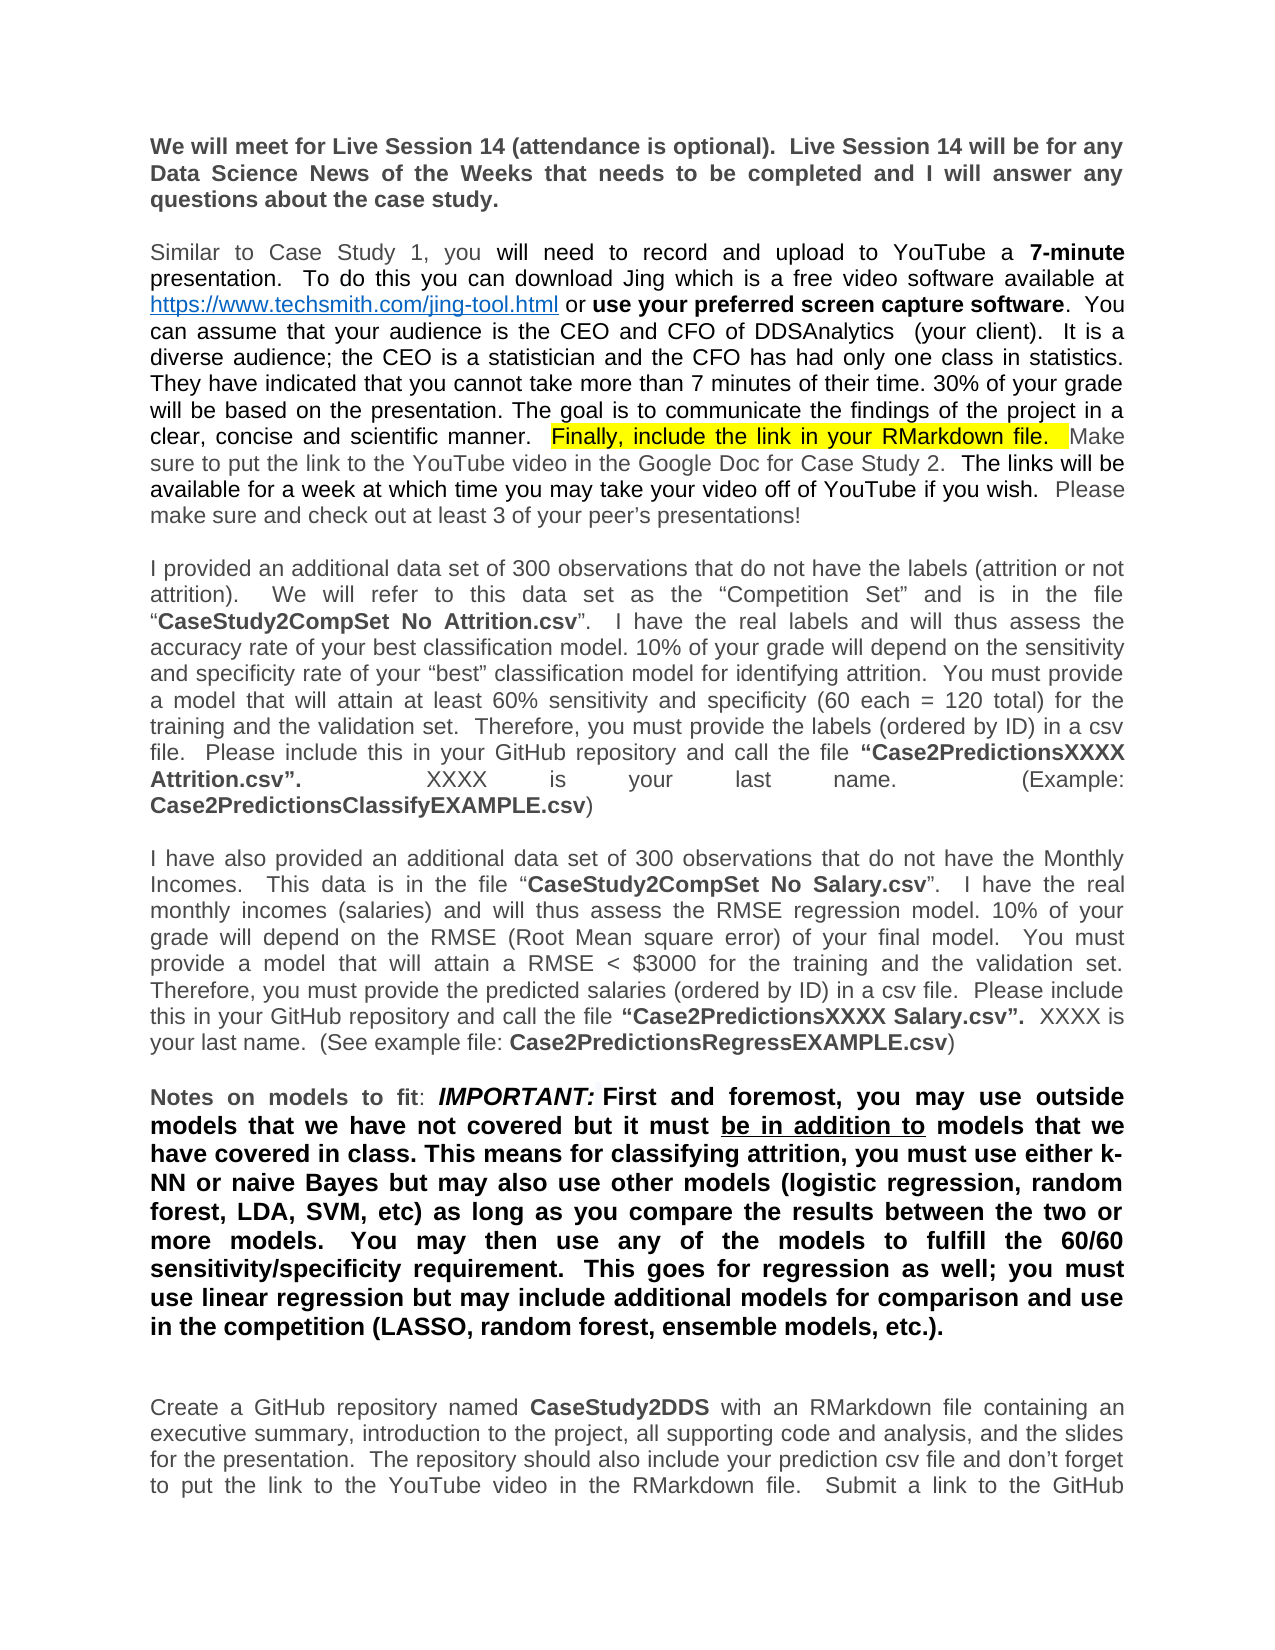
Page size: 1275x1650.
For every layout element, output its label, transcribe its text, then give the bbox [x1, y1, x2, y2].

text Notes on models to fit: IMPORTANT: First and foremost, you may use outside models that we have not covered but it must be in addition to models that we have covered in class. This means for classifying attrition, you must use either k-NN or naive Bayes but may also use other models (logistic regression, random forest, LDA, SVM, etc) as long as you compare the results between the two or more models. You may then use any of the models to fulfill the 60/60 sensitivity/specificity requirement. This goes for regression as well; you must use linear regression but may include additional models for comparison and use in the competition (LASSO, random forest, ensemble models, etc.). [150, 1082, 1125, 1341]
text I have also provided an additional data set of 300 observations that do not have the Monthly Incomes. This data is in the file “CaseStudy2CompSet No Salary.csv”. I have the real monthly incomes (salaries) and will thus assess the RMSE regression model. 10% of your grade will depend on the RMSE (Root Mean square error) of your final model. You must provide a model that will attain a RMSE < $3000 for the training and the validation set. Therefore, you must provide the predicted salaries (ordered by ID) in a csv file. Please include this in your GitHub repository and call the file “Case2PredictionsXXXX Salary.csv”. XXXX is your last name. (See example file: Case2PredictionsRegressEXAMPLE.csv) [150, 845, 1125, 1056]
text Similar to Case Study 1, you will need to record and upload to YouTube a 7-minute presentation. To do this you can download Jing which is a free video software available at https://www.techsmith.com/jing-tool.html or use your preferred screen capture software. You can assume that your audience is the CEO and CFO of DDSAnalytics (your client). It is a diverse audience; the CEO is a statistician and the CFO has had only one class in statistics. They have indicated that you cannot take more than 7 minutes of their time. 30% of your grade will be based on the presentation. The goal is to communicate the findings of the project in a clear, concise and scientific manner. Finally, include the link in your RMarkdown file. Make sure to put the link to the YouTube video in the Google Doc for Case Study 2. The links will be available for a week at which time you may take your video off of YouTube if you wish. Please make sure and check out at least 3 of your peer’s presentations! [150, 239, 1125, 528]
text We will meet for Live Session 14 (attendance is optional). Live Session 14 will be for any Data Science News of the Weeks that needs to be completed and I will answer any questions about the case study. [150, 133, 1125, 212]
text I provided an additional data set of 300 observations that do not have the labels (attrition or not attrition). We will refer to this data set as the “Competition Set” and is in the file “CaseStudy2CompSet No Attrition.csv”. I have the real labels and will thus assess the accuracy rate of your best classification model. 10% of your grade will depend on the sensitivity and specificity rate of your “best” classification model for identifying attrition. You must provide a model that will attain at least 60% sensitivity and specificity (60 each = 120 total) for the training and the validation set. Therefore, you must provide the labels (ordered by ID) in a csv file. Please include this in your GitHub repository and call the file “Case2PredictionsXXXX Attrition.csv”. XXXX is your last name. (Example: Case2PredictionsClassifyEXAMPLE.csv) [150, 555, 1125, 818]
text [150, 1393, 1125, 1499]
